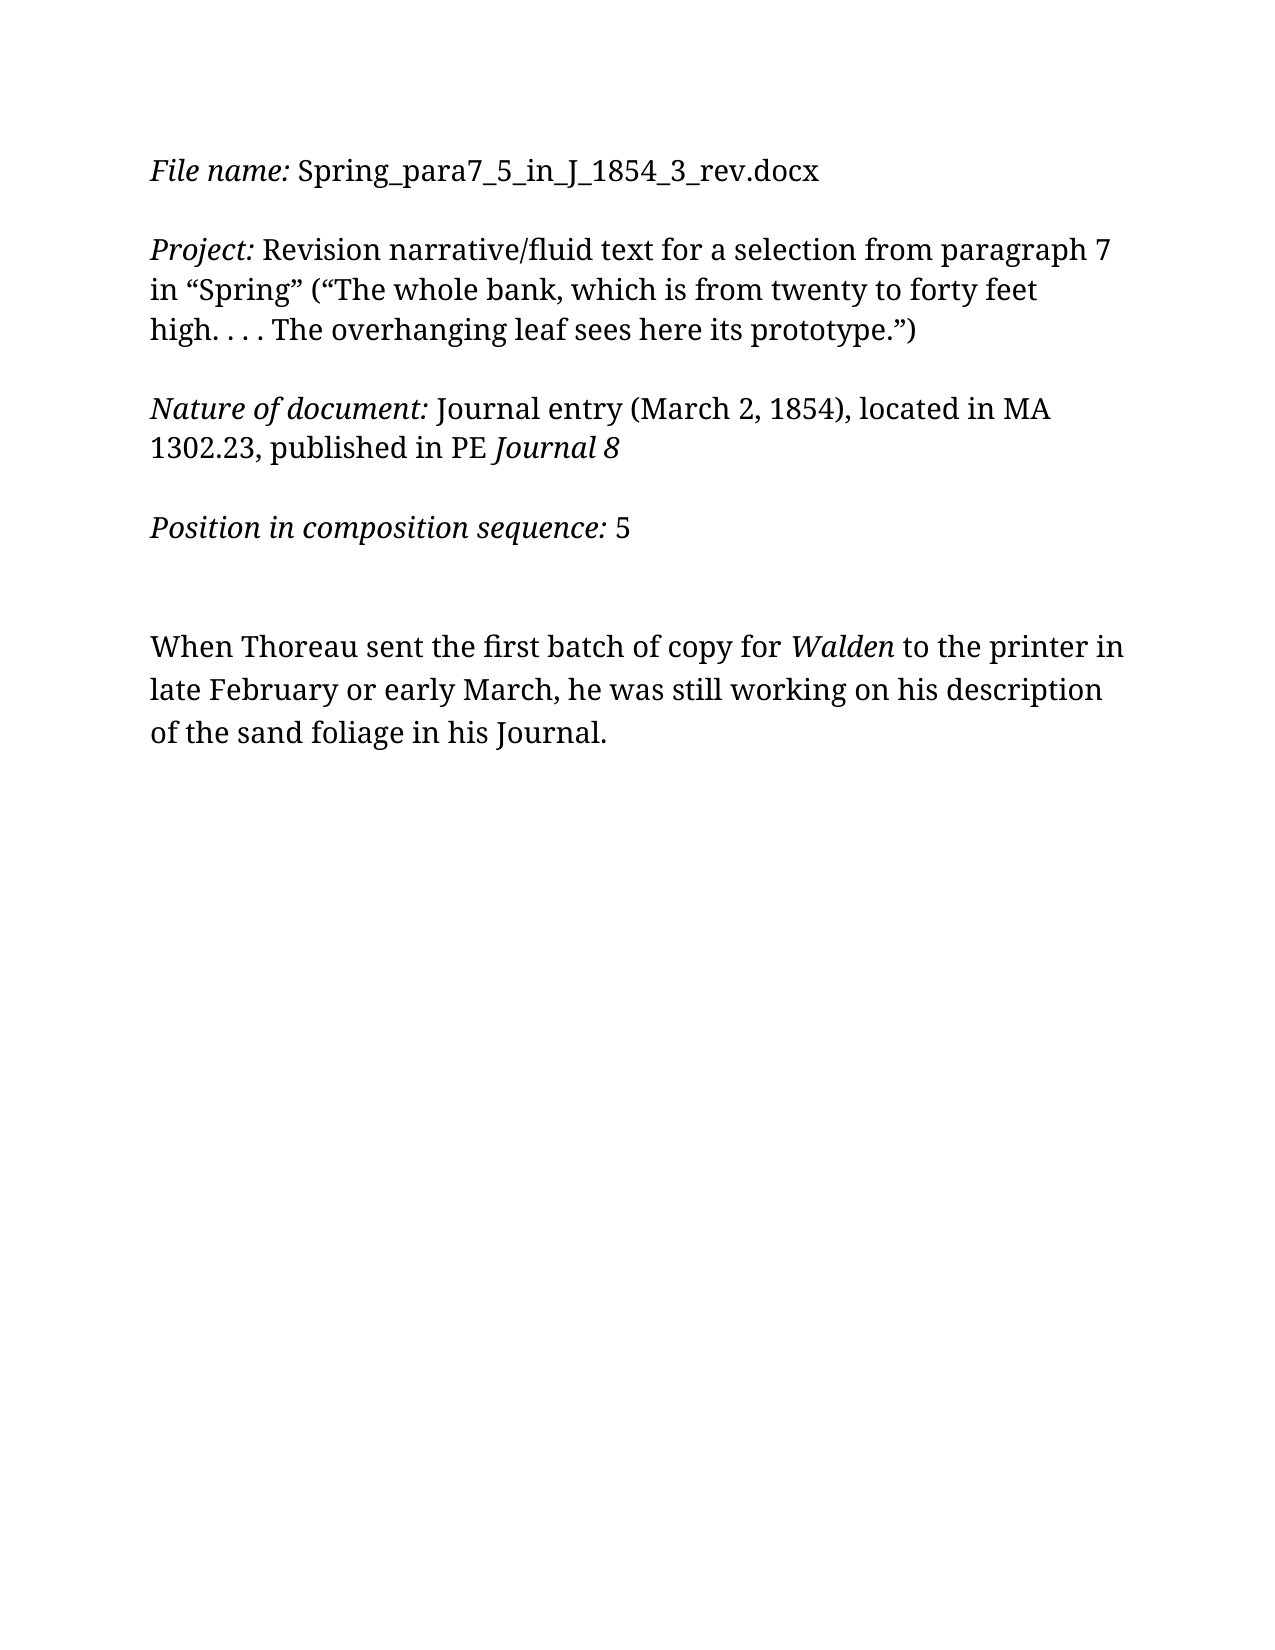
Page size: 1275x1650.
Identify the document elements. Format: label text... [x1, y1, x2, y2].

text When Thoreau sent the first batch of copy for Walden to the printer in late February or early March, he was still working on his description of the sand foliage in his Journal. [150, 626, 1125, 752]
text Position in composition sequence: 5 [150, 507, 1125, 547]
text Project: Revision narrative/fluid text for a selection from paragraph 7 in “Spring” (“The whole bank, which is from twenty to forty feet high. . . . The overhanging leaf sees here its prototype.”) [150, 229, 1125, 348]
text Nature of document: Journal entry (March 2, 1854), located in MA 1302.23, published in PE Journal 8 [150, 388, 1125, 467]
text File name: Spring_para7_5_in_J_1854_3_rev.docx [150, 150, 1125, 190]
